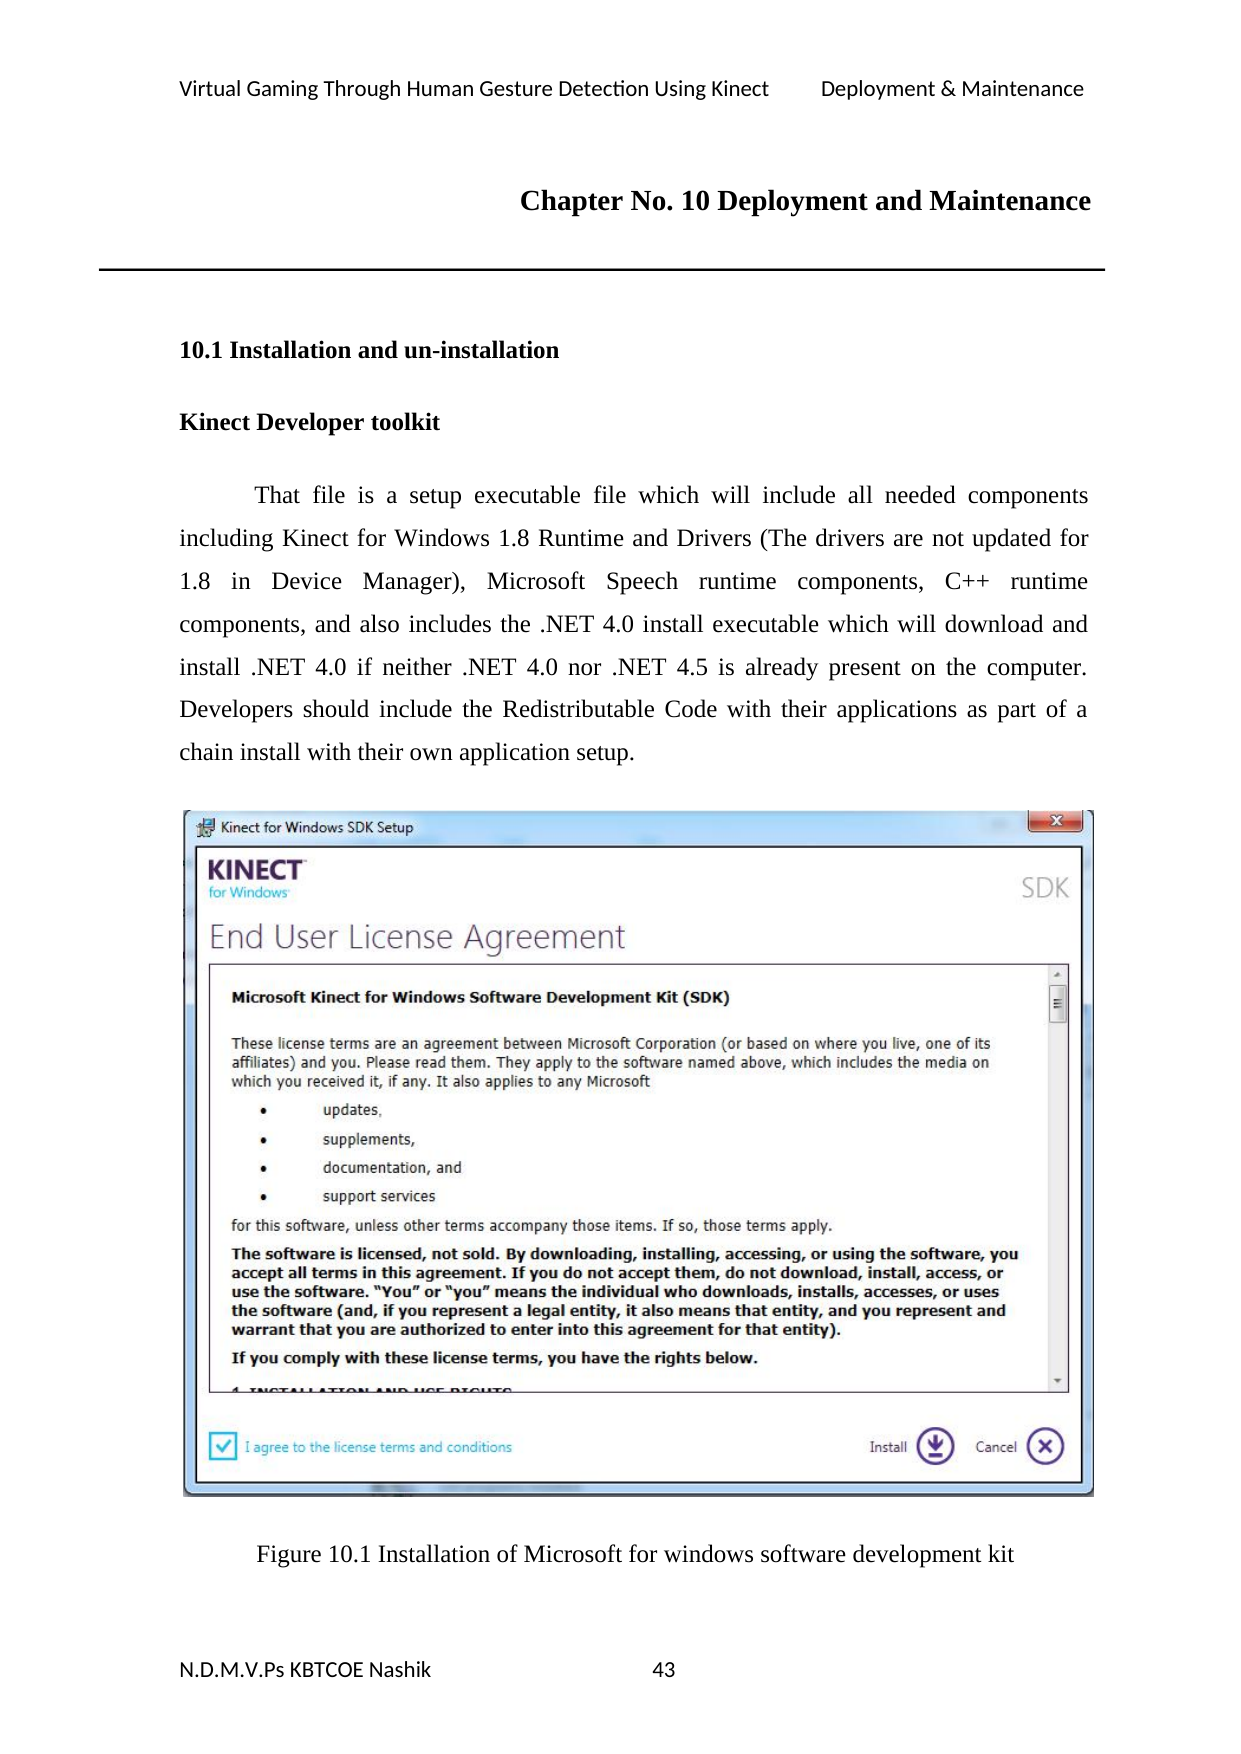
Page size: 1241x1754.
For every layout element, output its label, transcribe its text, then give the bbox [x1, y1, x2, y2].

text Virtual Gaming Through Human Gesture Detection Using Kinect Deployment & Maintenance [179, 74, 1091, 102]
text That file is a setup executable file which will include all needed components including Kinect for Windows 1.8 Runtime and Drivers (The drivers are not updated for 1.8 in Device Manager), Microsoft Speech runtime components, C++ runtime components, and also includes the .NET 4.0 install executable which will download and install .NET 4.0 if neither .NET 4.0 nor .NET 4.5 is already present on the computer. Developers should include the Redistributable Code with their applications as part of a chain install with their own application setup. [179, 480, 1089, 766]
text Chapter No. 10 Deployment and Maintenance [150, 183, 1091, 217]
text 10.1 Installation and un-installation [179, 335, 1091, 364]
picture [183, 810, 1094, 1497]
table_header N.D.M.V.Ps KBTCOE Nashik [179, 1655, 542, 1683]
table_header 43 [542, 1655, 675, 1683]
text Kinect Developer toolkit [179, 407, 1091, 436]
text Figure 10.1 Installation of Microsoft for windows software development kit [256, 1539, 1091, 1568]
